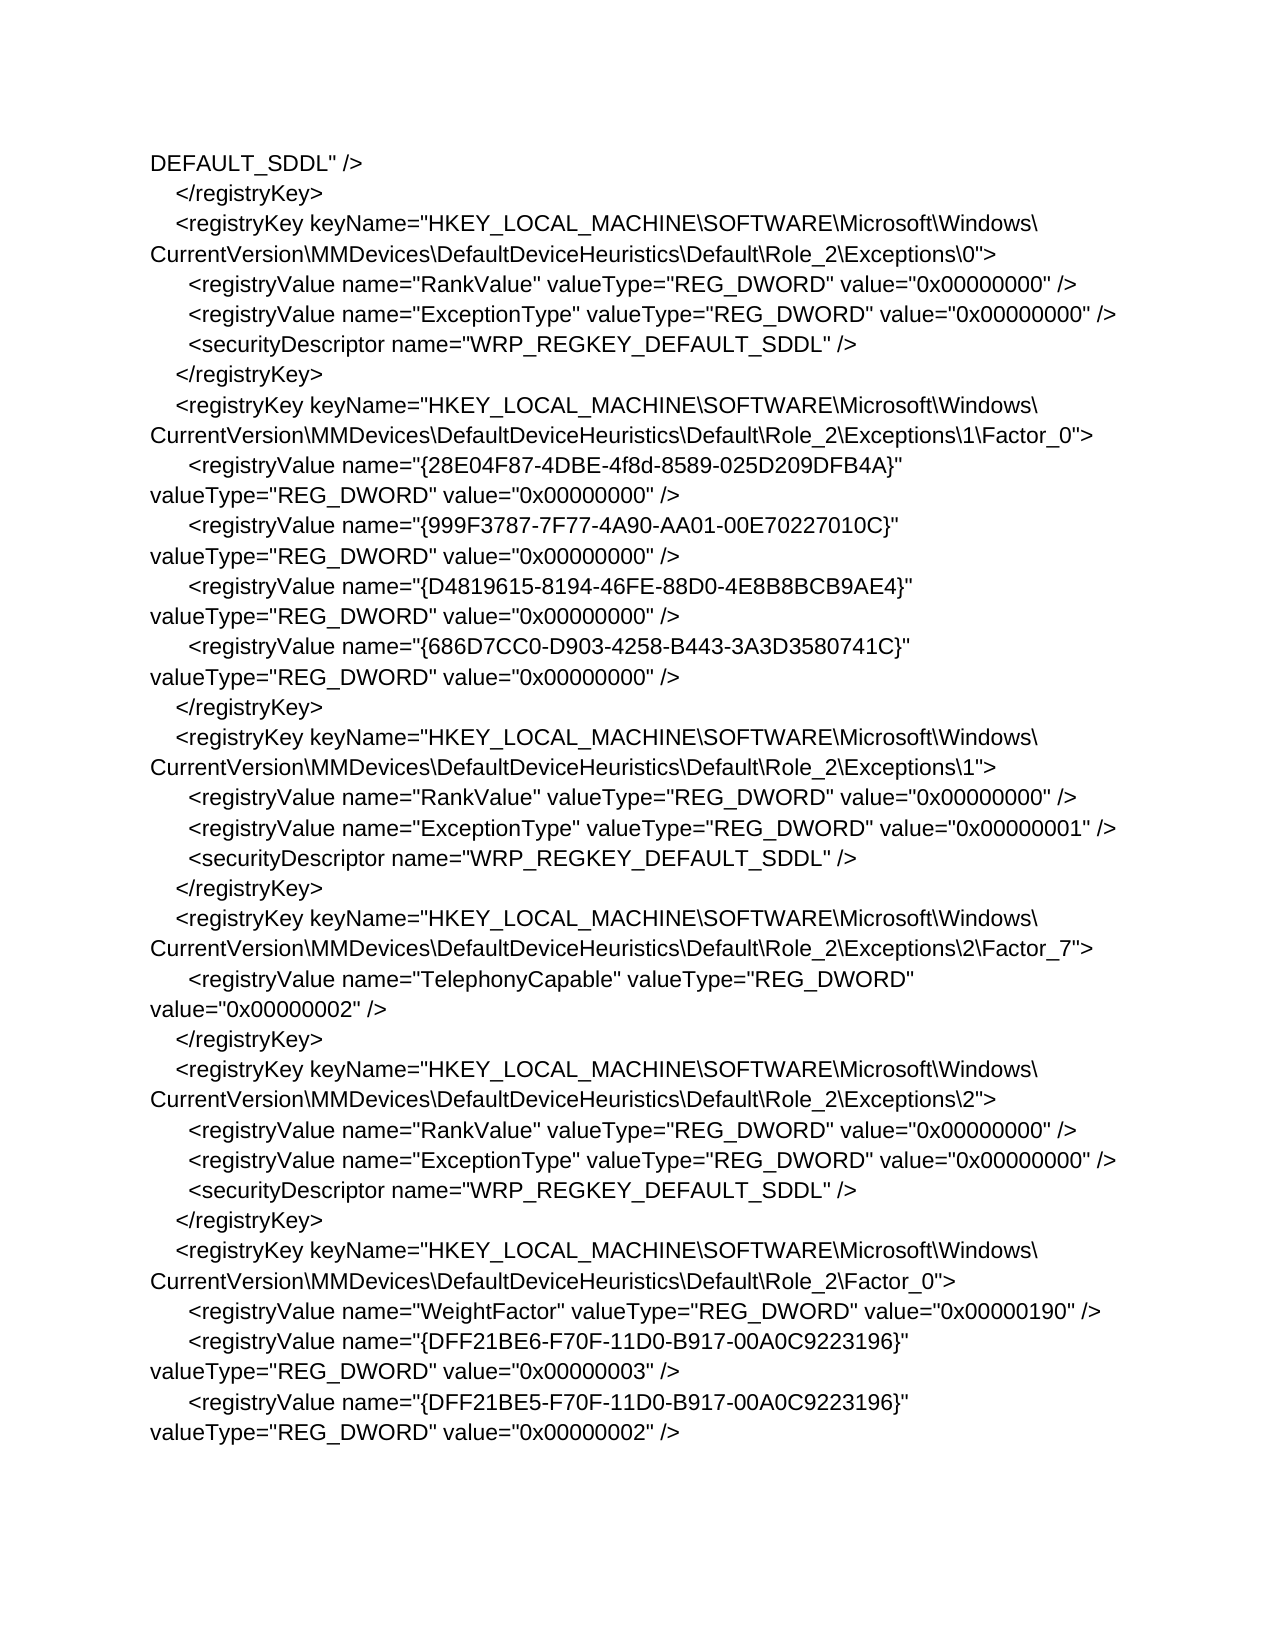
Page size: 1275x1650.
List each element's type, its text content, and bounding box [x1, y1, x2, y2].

text <registryKey keyName="HKEY_LOCAL_MACHINE\SOFTWARE\Microsoft\Windows\CurrentVersion\MMDevices\DefaultDeviceHeuristics\Default\Role_2\Exceptions\0"> [150, 210, 1125, 267]
text </registryKey> [150, 875, 1125, 901]
text <registryKey keyName="HKEY_LOCAL_MACHINE\SOFTWARE\Microsoft\Windows\CurrentVersion\MMDevices\DefaultDeviceHeuristics\Default\Role_2\Exceptions\2\Factor_7"> [150, 905, 1125, 962]
text <securityDescriptor name="WRP_REGKEY_DEFAULT_SDDL" /> [150, 845, 1125, 871]
text </registryKey> [150, 694, 1125, 720]
text <registryValue name="{999F3787-7F77-4A90-AA01-00E70227010C}" valueType="REG_DWORD" value="0x00000000" /> [150, 512, 1125, 569]
text <registryValue name="{DFF21BE5-F70F-11D0-B917-00A0C9223196}" valueType="REG_DWORD" value="0x00000002" /> [150, 1388, 1125, 1445]
text <registryValue name="WeightFactor" valueType="REG_DWORD" value="0x00000190" /> [150, 1298, 1125, 1324]
text <registryValue name="{D4819615-8194-46FE-88D0-4E8B8BCB9AE4}" valueType="REG_DWORD" value="0x00000000" /> [150, 573, 1125, 629]
text <registryValue name="{686D7CC0-D903-4258-B443-3A3D3580741C}" valueType="REG_DWORD" value="0x00000000" /> [150, 633, 1125, 690]
text <registryValue name="{28E04F87-4DBE-4f8d-8589-025D209DFB4A}" valueType="REG_DWORD" value="0x00000000" /> [150, 452, 1125, 509]
text <registryValue name="TelephonyCapable" valueType="REG_DWORD" value="0x00000002" /> [150, 966, 1125, 1022]
text <registryValue name="RankValue" valueType="REG_DWORD" value="0x00000000" /> [150, 271, 1125, 297]
text <registryKey keyName="HKEY_LOCAL_MACHINE\SOFTWARE\Microsoft\Windows\CurrentVersion\MMDevices\DefaultDeviceHeuristics\Default\Role_2\Factor_0"> [150, 1237, 1125, 1294]
text DEFAULT_SDDL" /> [150, 150, 1125, 176]
text </registryKey> [150, 361, 1125, 388]
text </registryKey> [150, 1207, 1125, 1234]
text <registryKey keyName="HKEY_LOCAL_MACHINE\SOFTWARE\Microsoft\Windows\CurrentVersion\MMDevices\DefaultDeviceHeuristics\Default\Role_2\Exceptions\1\Factor_0"> [150, 392, 1125, 448]
text <securityDescriptor name="WRP_REGKEY_DEFAULT_SDDL" /> [150, 1177, 1125, 1203]
text <registryValue name="ExceptionType" valueType="REG_DWORD" value="0x00000001" /> [150, 814, 1125, 841]
text <securityDescriptor name="WRP_REGKEY_DEFAULT_SDDL" /> [150, 331, 1125, 358]
text <registryValue name="{DFF21BE6-F70F-11D0-B917-00A0C9223196}" valueType="REG_DWORD" value="0x00000003" /> [150, 1328, 1125, 1385]
text <registryValue name="ExceptionType" valueType="REG_DWORD" value="0x00000000" /> [150, 1147, 1125, 1173]
text </registryKey> [150, 1026, 1125, 1052]
text <registryKey keyName="HKEY_LOCAL_MACHINE\SOFTWARE\Microsoft\Windows\CurrentVersion\MMDevices\DefaultDeviceHeuristics\Default\Role_2\Exceptions\1"> [150, 724, 1125, 781]
text <registryValue name="ExceptionType" valueType="REG_DWORD" value="0x00000000" /> [150, 301, 1125, 327]
text </registryKey> [150, 180, 1125, 207]
text <registryValue name="RankValue" valueType="REG_DWORD" value="0x00000000" /> [150, 1117, 1125, 1143]
text <registryValue name="RankValue" valueType="REG_DWORD" value="0x00000000" /> [150, 784, 1125, 811]
text <registryKey keyName="HKEY_LOCAL_MACHINE\SOFTWARE\Microsoft\Windows\CurrentVersion\MMDevices\DefaultDeviceHeuristics\Default\Role_2\Exceptions\2"> [150, 1056, 1125, 1113]
